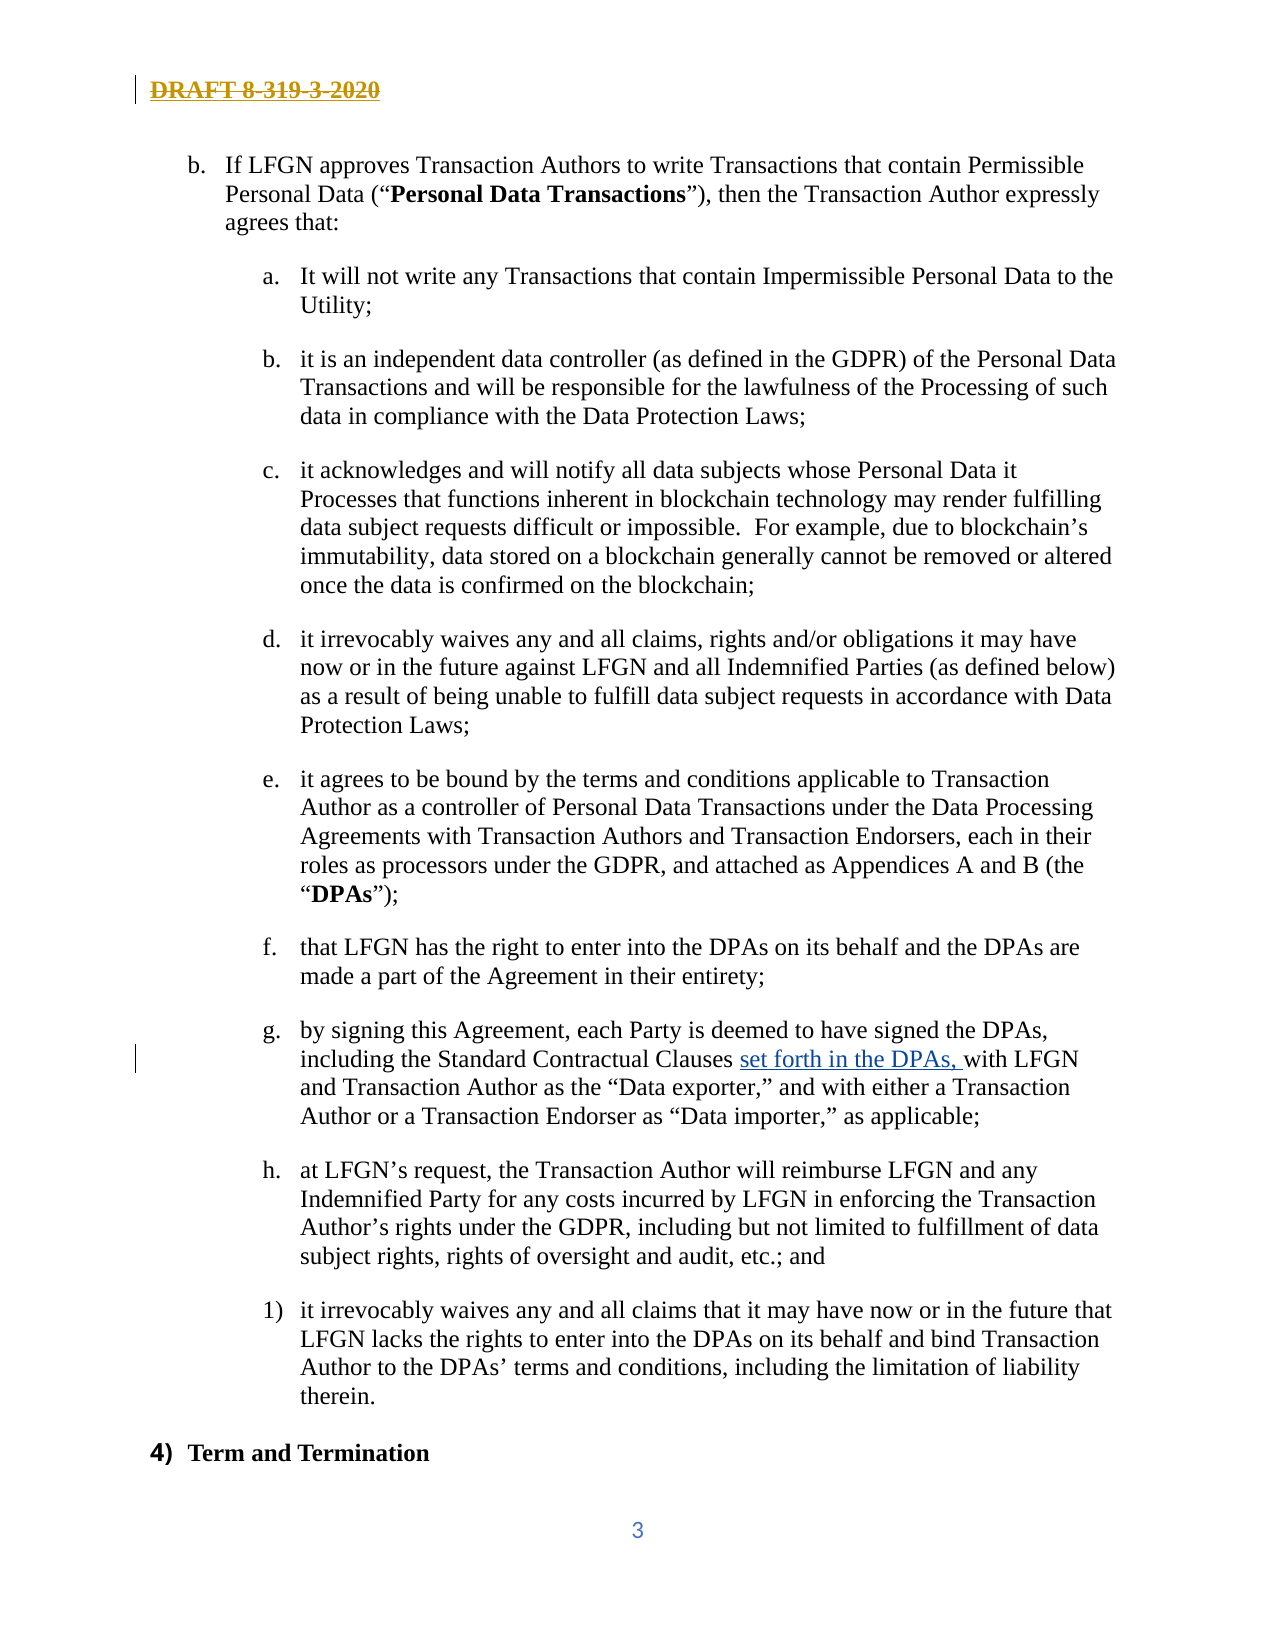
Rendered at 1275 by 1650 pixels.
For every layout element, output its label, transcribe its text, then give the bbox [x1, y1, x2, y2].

list It will not write any Transactions that contain Impermissible Personal Data to the Utility; [262, 261, 1121, 319]
list that LFGN has the right to enter into the DPAs on its behalf and the DPAs are made a part of the Agreement in their entirety; [262, 932, 1121, 990]
list it is an independent data controller (as defined in the GDPR) of the Personal Data Transactions and will be responsible for the lawfulness of the Processing of such data in compliance with the Data Protection Laws; [262, 344, 1121, 430]
list it acknowledges and will notify all data subjects whose Personal Data it Processes that functions inherent in blockchain technology may render fulfilling data subject requests difficult or impossible. For example, due to blockchain’s immutability, data stored on a blockchain generally cannot be removed or altered once the data is confirmed on the blockchain; [262, 455, 1121, 599]
subtitle Term and Termination [150, 1435, 1125, 1469]
list it irrevocably waives any and all claims that it may have now or in the future that LFGN lacks the rights to enter into the DPAs on its behalf and bind Transaction Author to the DPAs’ terms and conditions, including the limitation of liability therein. [262, 1295, 1125, 1410]
list by signing this Agreement, each Party is deemed to have signed the DPAs, including the Standard Contractual Clauses with LFGN and Transaction Author as the “Data exporter,” and with either a Transaction Author or a Transaction Endorser as “Data importer,” as applicable; [262, 1015, 1121, 1130]
list it agrees to be bound by the terms and conditions applicable to Transaction Author as a controller of Personal Data Transactions under the Data Processing Agreements with Transaction Authors and Transaction Endorsers, each in their roles as processors under the GDPR, and attached as Appendices A and B (the “DPAs”); [262, 764, 1121, 907]
list it irrevocably waives any and all claims, rights and/or obligations it may have now or in the future against LFGN and all Indemnified Parties (as defined below) as a result of being unable to fulfill data subject requests in accordance with Data Protection Laws; [262, 624, 1121, 739]
list at LFGN’s request, the Transaction Author will reimburse LFGN and any Indemnified Party for any costs incurred by LFGN in enforcing the Transaction Author’s rights under the GDPR, including but not limited to fulfillment of data subject rights, rights of oversight and audit, etc.; and [262, 1155, 1121, 1270]
list If LFGN approves Transaction Authors to write Transactions that contain Permissible Personal Data (“Personal Data Transactions”), then the Transaction Author expressly agrees that: [187, 150, 1121, 236]
